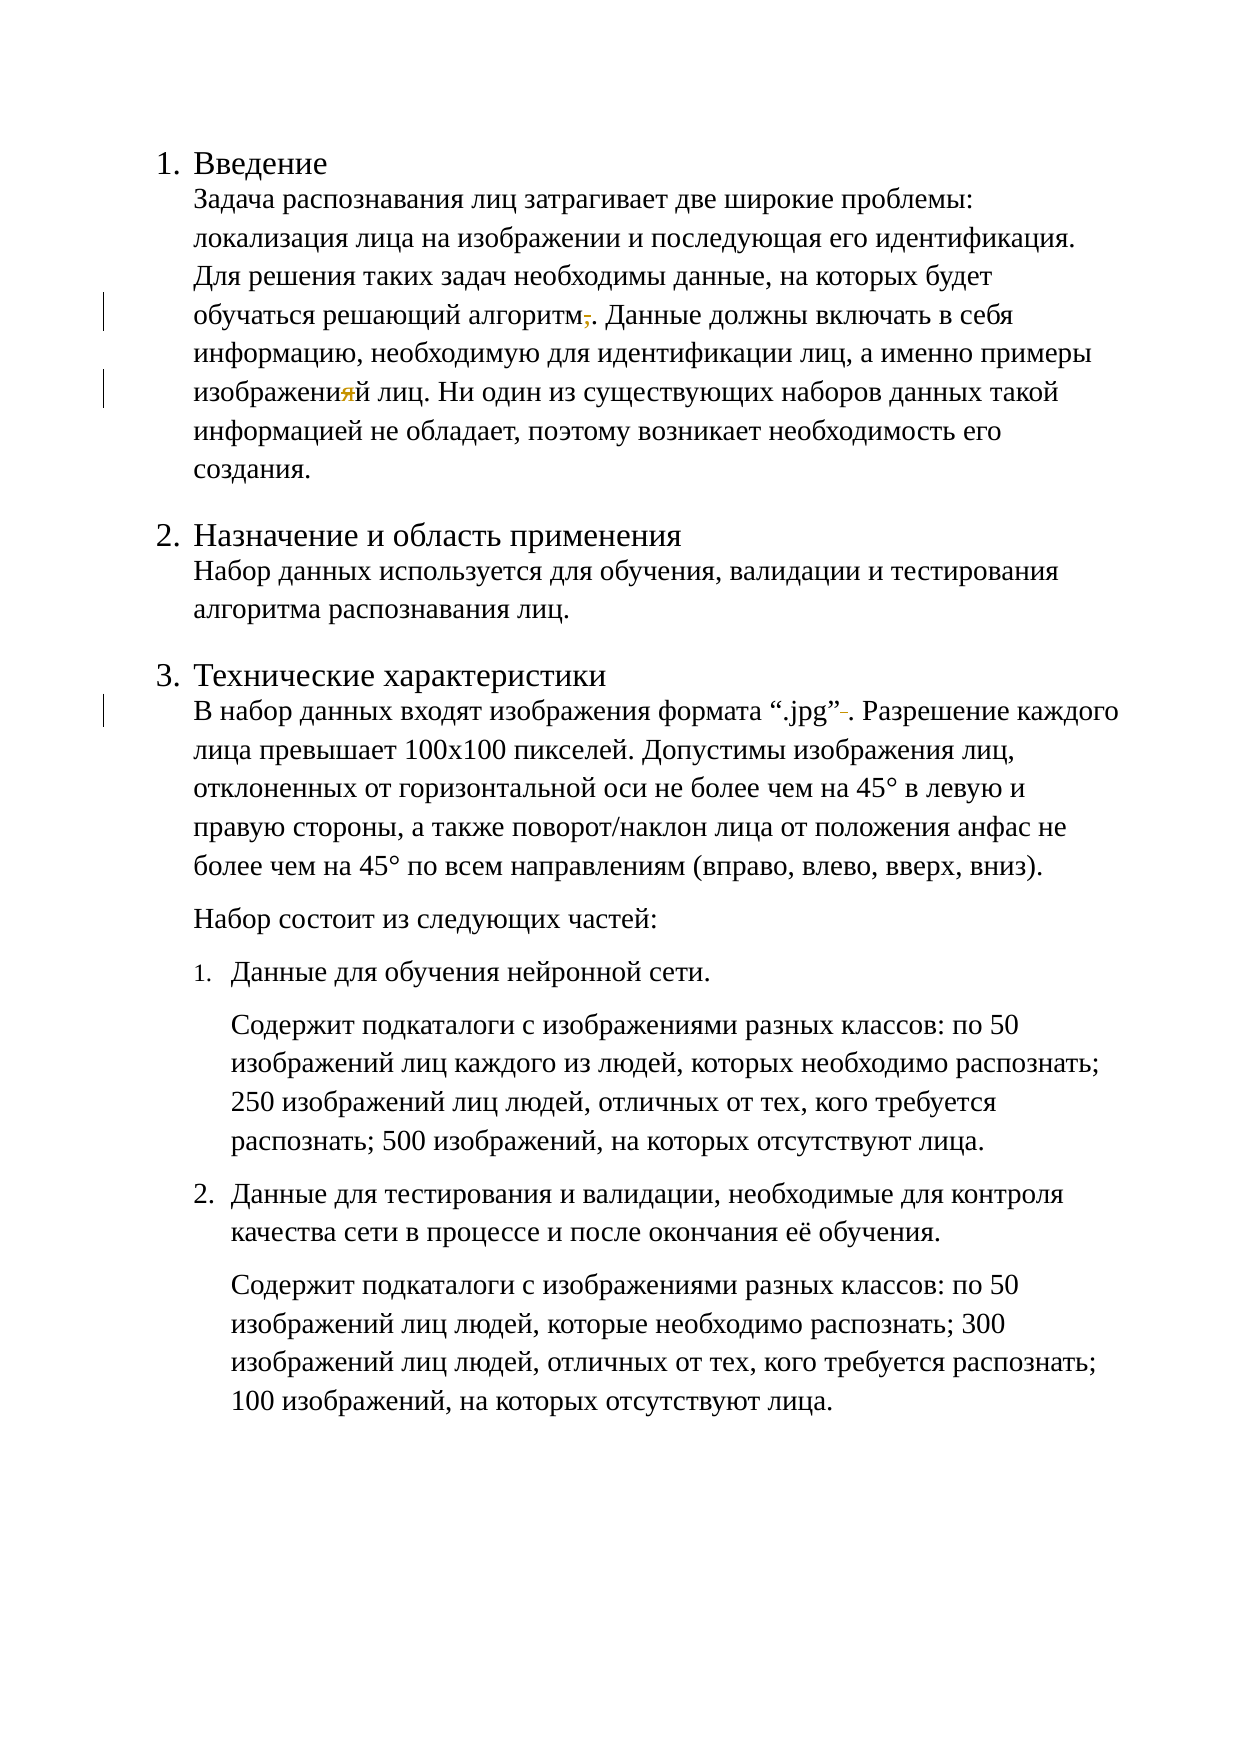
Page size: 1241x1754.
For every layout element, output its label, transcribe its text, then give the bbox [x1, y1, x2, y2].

text Набор данных используется для обучения, валидации и тестирования алгоритма распознавания лиц. [193, 553, 1122, 625]
text Содержит подкаталоги с изображениями разных классов: по 50 изображений лиц каждого из людей, которых необходимо распознать; 250 изображений лиц людей, отличных от тех, кого требуется распознать; 500 изображений, на которых отсутствуют лица. [231, 1007, 1122, 1156]
list Данные для тестирования и валидации, необходимые для контроля качества сети в процессе и после окончания её обучения. [193, 1176, 1122, 1248]
text Содержит подкаталоги с изображениями разных классов: по 50 изображений лиц людей, которые необходимо распознать; 300 изображений лиц людей, отличных от тех, кого требуется распознать; 100 изображений, на которых отсутствуют лица. [231, 1267, 1122, 1417]
text Набор состоит из следующих частей: [193, 901, 1122, 934]
list Данные для обучения нейронной сети. [193, 954, 1122, 987]
subtitle Технические характеристики [156, 655, 1122, 693]
subtitle Назначение и область применения [156, 515, 1122, 553]
text В набор данных входят изображения формата “.jpg”. Разрешение каждого лица превышает 100x100 пикселей. Допустимы изображения лиц, отклоненных от горизонтальной оси не более чем на 45° в левую и правую стороны, а также поворот/наклон лица от положения анфас не более чем на 45° по всем направлениям (вправо, влево, вверх, вниз). [193, 693, 1122, 881]
text Задача распознавания лиц затрагивает две широкие проблемы: локализация лица на изображении и последующая его идентификация. Для решения таких задач необходимы данные, на которых будет обучаться решающий алгоритм. Данные должны включать в себя информацию, необходимую для идентификации лиц, а именно примеры изображений лиц. Ни один из существующих наборов данных такой информацией не обладает, поэтому возникает необходимость его создания. [193, 181, 1122, 485]
subtitle Введение [156, 143, 1122, 181]
